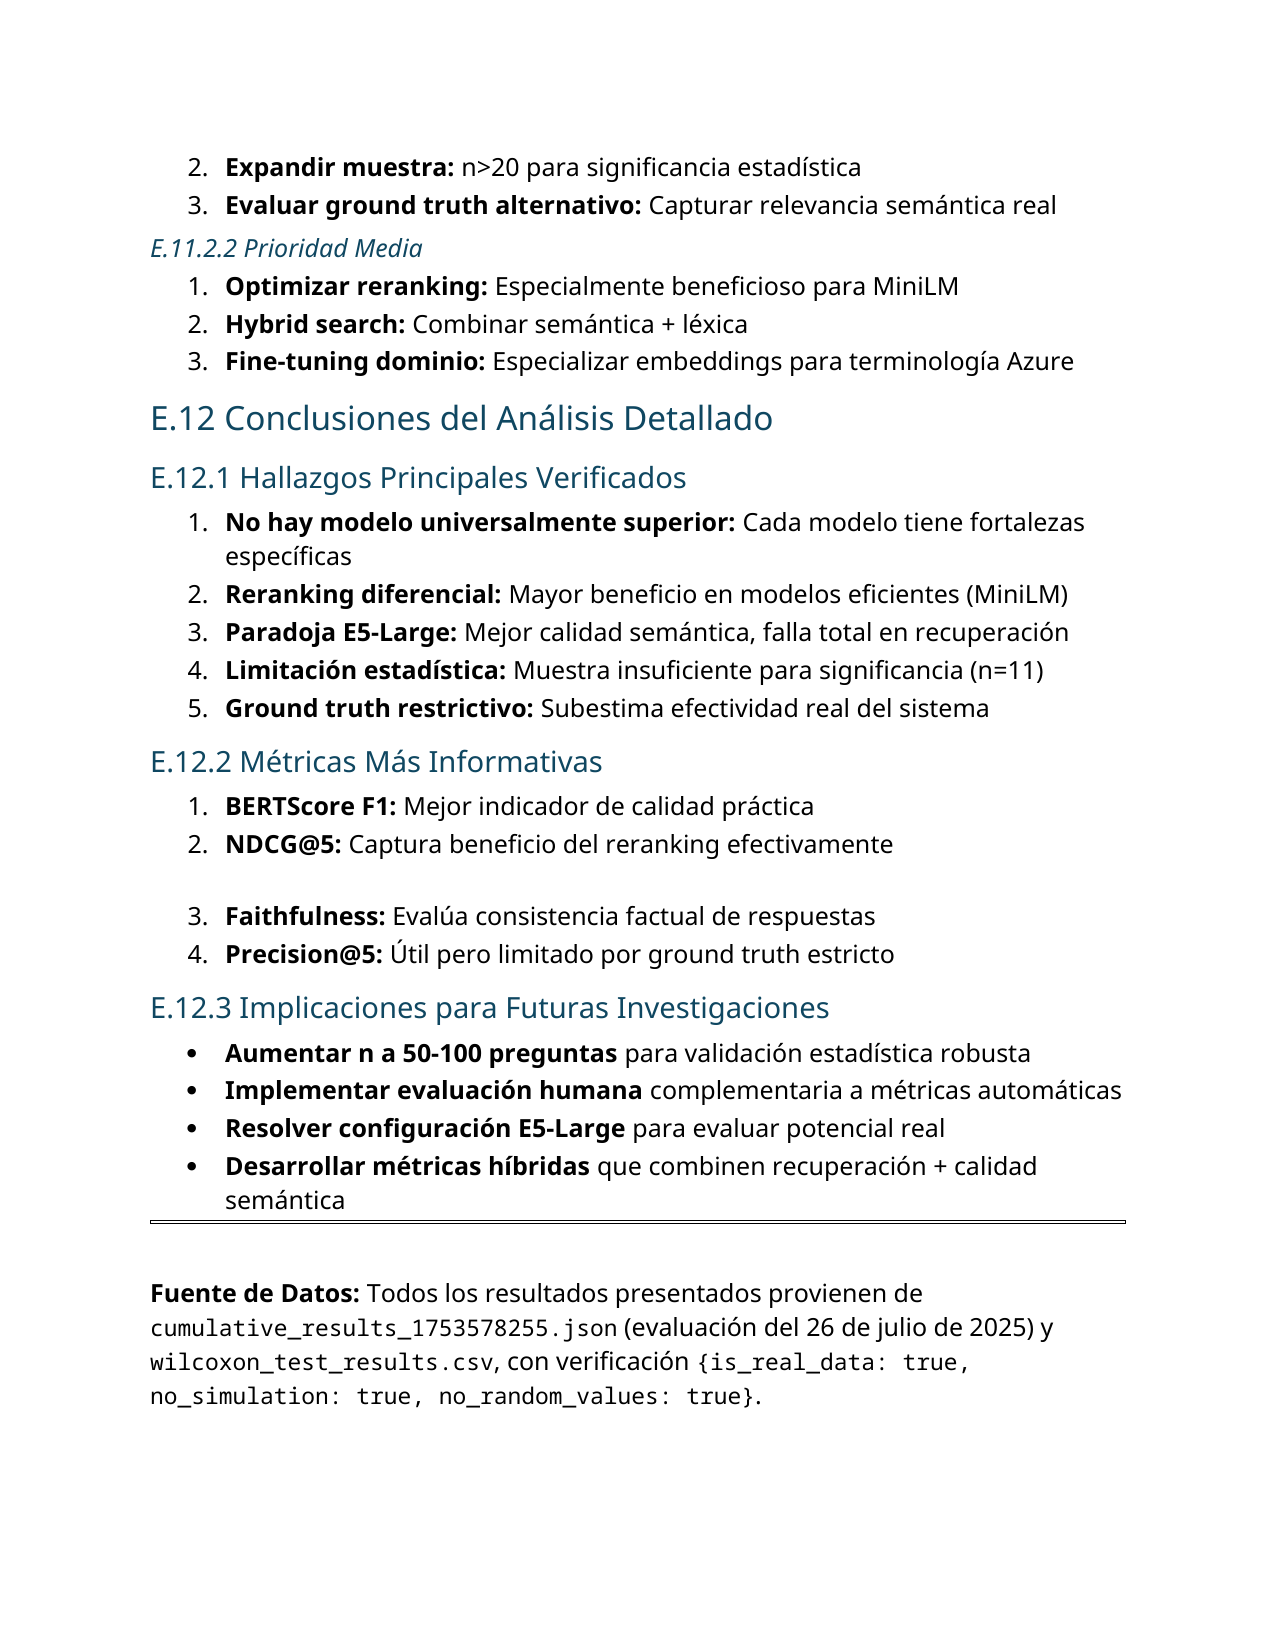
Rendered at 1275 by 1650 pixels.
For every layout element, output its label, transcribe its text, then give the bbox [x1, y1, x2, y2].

subtitle E.12 Conclusiones del Análisis Detallado [150, 395, 1125, 440]
list Resolver configuración E5-Large para evaluar potencial real [187, 1111, 1125, 1145]
subtitle E.12.1 Hallazgos Principales Verificados [150, 457, 1125, 497]
list Hybrid search: Combinar semántica + léxica [187, 306, 1125, 340]
list Optimizar reranking: Especialmente beneficioso para MiniLM [187, 268, 1125, 302]
list Ground truth restrictivo: Subestima efectividad real del sistema [187, 690, 1125, 724]
list No hay modelo universalmente superior: Cada modelo tiene fortalezas específicas [187, 505, 1125, 573]
subtitle E.12.3 Implicaciones para Futuras Investigaciones [150, 987, 1125, 1027]
list Aumentar n a 50-100 preguntas para validación estadística robusta [187, 1035, 1125, 1069]
list Reranking diferencial: Mayor beneficio en modelos eficientes (MiniLM) [187, 577, 1125, 611]
list Fine-tuning dominio: Especializar embeddings para terminología Azure [187, 344, 1125, 378]
list BERTScore F1: Mejor indicador de calidad práctica [187, 789, 1125, 823]
subtitle E.11.2.2 Prioridad Media [150, 230, 1125, 264]
text Fuente de Datos: Todos los resultados presentados provienen de cumulative_results_1753578255.json (evaluación del 26 de julio de 2025) y wilcoxon_test_results.csv, con verificación {is_real_data: true, no_simulation: true, no_random_values: true}. [150, 1275, 1125, 1412]
list Faithfulness: Evalúa consistencia factual de respuestas [187, 899, 1125, 933]
list Expandir muestra: n>20 para significancia estadística [187, 150, 1125, 184]
list Limitación estadística: Muestra insuficiente para significancia (n=11) [187, 652, 1125, 686]
list Precision@5: Útil pero limitado por ground truth estricto [187, 936, 1125, 971]
list Evaluar ground truth alternativo: Capturar relevancia semántica real [187, 188, 1125, 222]
list Implementar evaluación humana complementaria a métricas automáticas [187, 1073, 1125, 1107]
subtitle E.12.2 Métricas Más Informativas [150, 741, 1125, 781]
list Desarrollar métricas híbridas que combinen recuperación + calidad semántica [187, 1149, 1125, 1217]
list NDCG@5: Captura beneficio del reranking efectivamente [187, 827, 1125, 895]
list Paradoja E5-Large: Mejor calidad semántica, falla total en recuperación [187, 614, 1125, 649]
